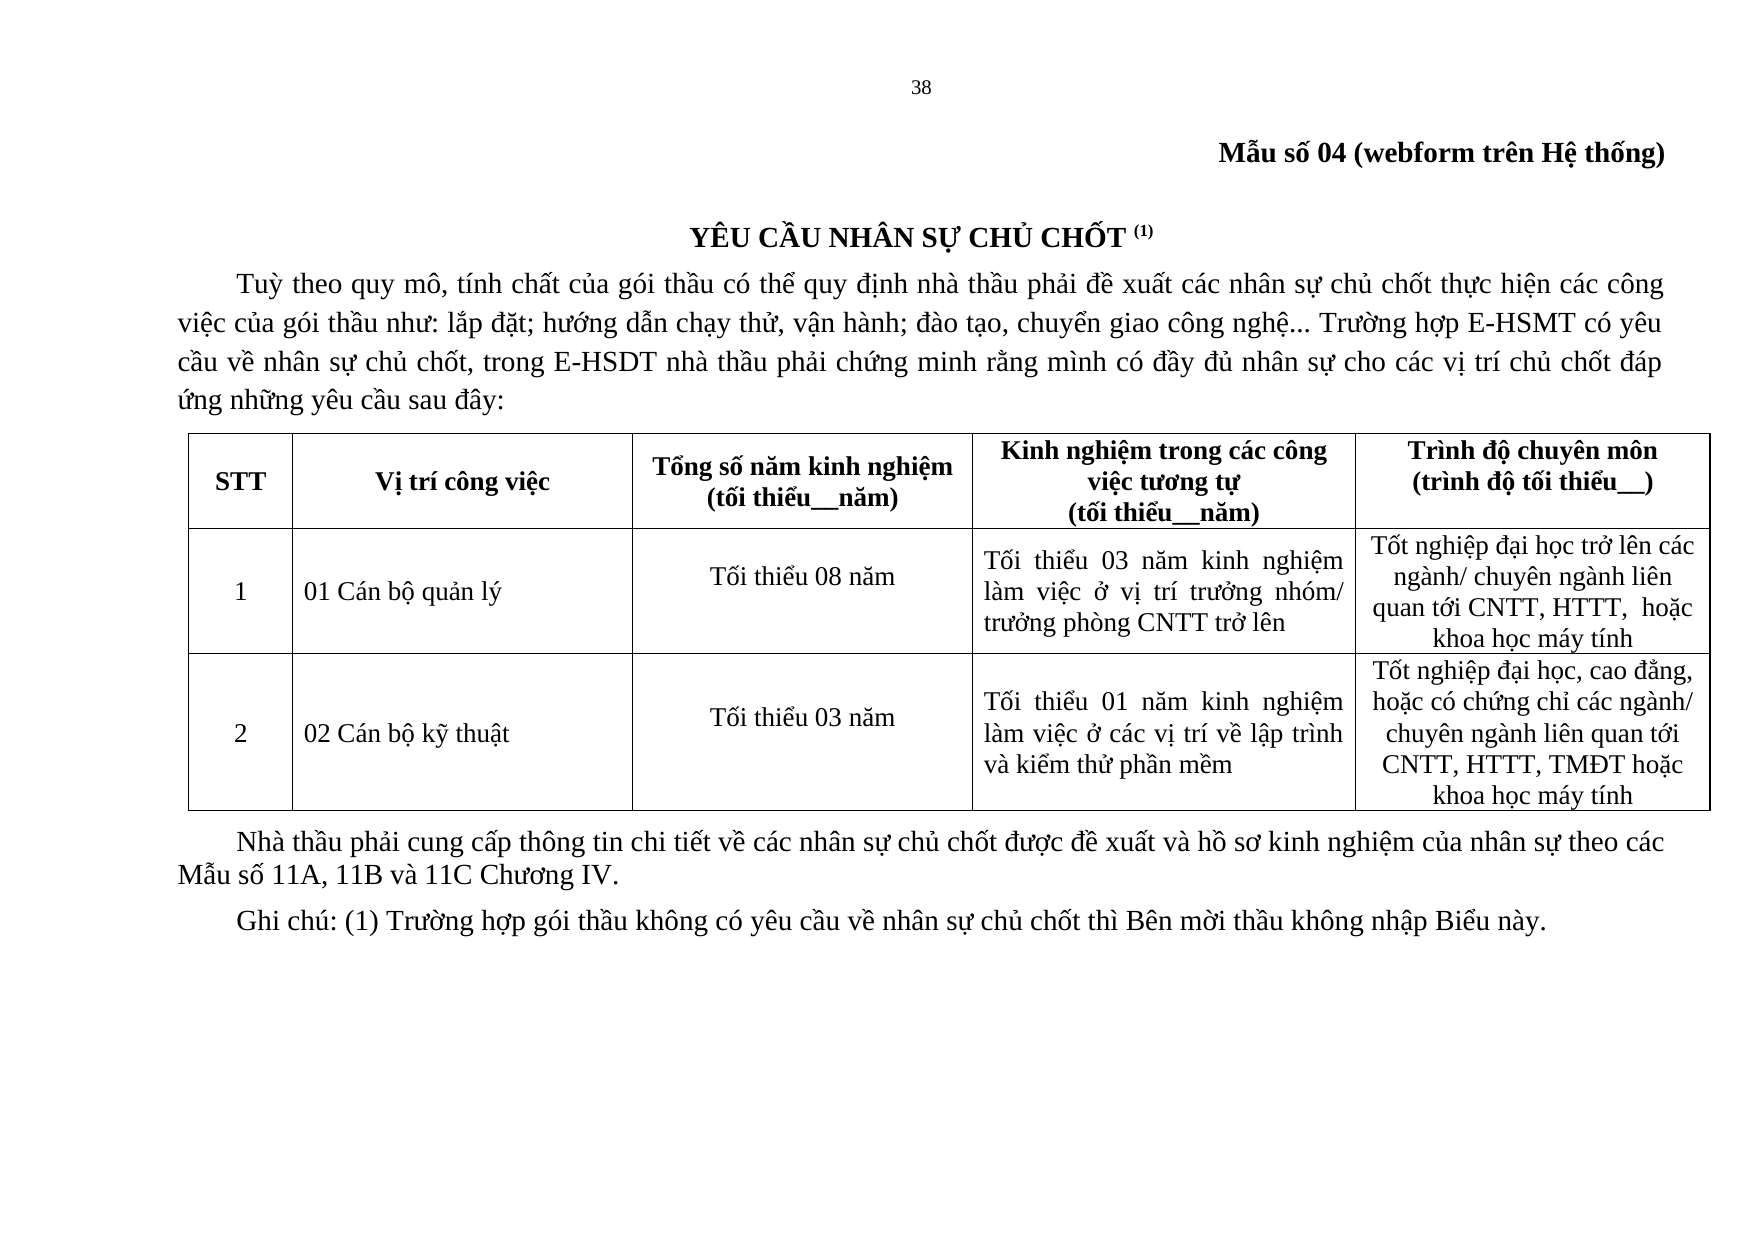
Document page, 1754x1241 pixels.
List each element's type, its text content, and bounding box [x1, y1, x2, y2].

table_cell Tốt nghiệp đại học trở lên các ngành/ chuyên ngành liên quan tới CNTT, HTTT, hoặc khoa học máy tính [1356, 529, 1709, 653]
table_header Tổng số năm kinh nghiệm (tối thiểu__năm) [633, 434, 972, 528]
table_cell 02 Cán bộ kỹ thuật [293, 654, 632, 810]
table_header Trình độ chuyên môn (trình độ tối thiểu__) [1356, 434, 1709, 528]
table_header Kinh nghiệm trong các công việc tương tự (tối thiểu__năm) [973, 434, 1355, 528]
table_cell Tối thiểu 03 năm kinh nghiệm làm việc ở vị trí trưởng nhóm/ trưởng phòng CNTT trở lên [973, 529, 1355, 653]
table_header STT [189, 434, 292, 528]
text Nhà thầu phải cung cấp thông tin chi tiết về các nhân sự chủ chốt được đề xuất và hồ sơ kinh nghiệm của nhân sự theo các Mẫu số 11A, 11B và 11C Chương IV. [177, 824, 1665, 891]
text Tuỳ theo quy mô, tính chất của gói thầu có thể quy định nhà thầu phải đề xuất các nhân sự chủ chốt thực hiện các công việc của gói thầu như: lắp đặt; hướng dẫn chạy thử, vận hành; đào tạo, chuyển giao công nghệ... Trường hợp E-HSMT có yêu cầu về nhân sự chủ chốt, trong E-HSDT nhà thầu phải chứng minh rằng mình có đầy đủ nhân sự cho các vị trí chủ chốt đáp ứng những yêu cầu sau đây: [177, 267, 1665, 416]
table_cell Tối thiểu 01 năm kinh nghiệm làm việc ở các vị trí về lập trình và kiểm thử phần mềm [973, 654, 1355, 810]
table_cell 1 [189, 529, 292, 653]
text Mẫu số 04 (webform trên Hệ thống) [177, 136, 1665, 169]
table_header Vị trí công việc [293, 434, 632, 528]
table_cell 01 Cán bộ quản lý [293, 529, 632, 653]
text Ghi chú: (1) Trường hợp gói thầu không có yêu cầu về nhân sự chủ chốt thì Bên mời thầu không nhập Biểu này. [177, 903, 1665, 937]
table_cell Tối thiểu 08 năm [633, 529, 972, 653]
table_cell Tối thiểu 03 năm [633, 654, 972, 810]
table_cell 2 [189, 654, 292, 810]
table_cell Tốt nghiệp đại học, cao đẳng, hoặc có chứng chỉ các ngành/ chuyên ngành liên quan tới CNTT, HTTT, TMĐT hoặc khoa học máy tính [1356, 654, 1709, 810]
text YÊU CẦU NHÂN SỰ CHỦ CHỐT (1) [177, 221, 1665, 254]
